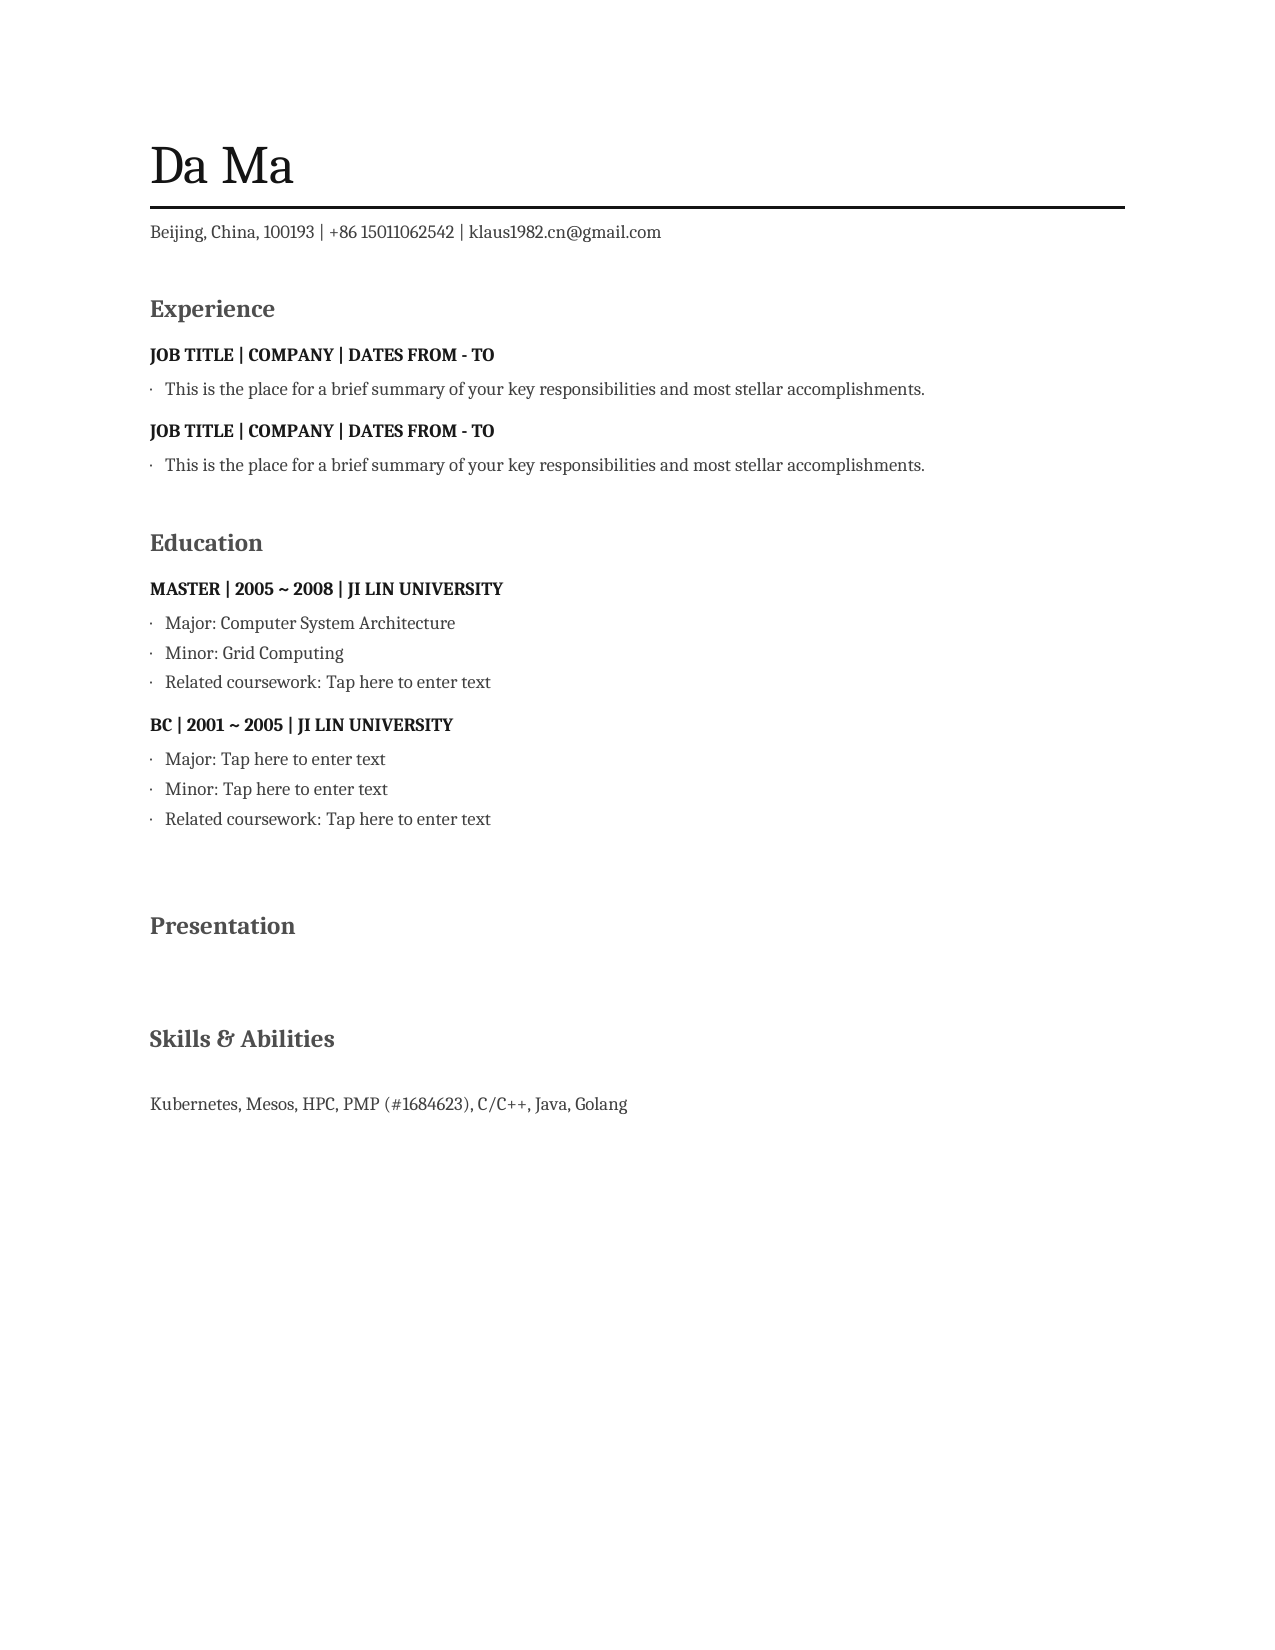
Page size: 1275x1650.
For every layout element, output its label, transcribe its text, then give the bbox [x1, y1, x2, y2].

list Minor: Grid Computing [150, 642, 1125, 664]
list Related coursework: [150, 808, 1125, 830]
subtitle | | [150, 421, 1125, 442]
list Minor: [150, 778, 1125, 800]
list Kubernetes, Mesos, HPC, PMP (#1684623), C/C++, Java, Golang [150, 1094, 1125, 1115]
text Beijing, China, 100193 | +86 15011062542 | klaus1982.cn@gmail.com [150, 221, 1125, 243]
subtitle BC | 2001 ~ 2005 | Ji lin university [150, 714, 1125, 736]
list Related coursework: [150, 672, 1125, 694]
list This is the place for a brief summary of your key responsibilities and most stellar accomplishments. [150, 455, 1125, 477]
list Major: Computer System Architecture [150, 612, 1125, 634]
list Major: [150, 748, 1125, 770]
subtitle Master | 2005 ~ 2008 | Ji lin University [150, 578, 1125, 600]
subtitle Presentation [150, 912, 1125, 941]
subtitle | | [150, 344, 1125, 366]
